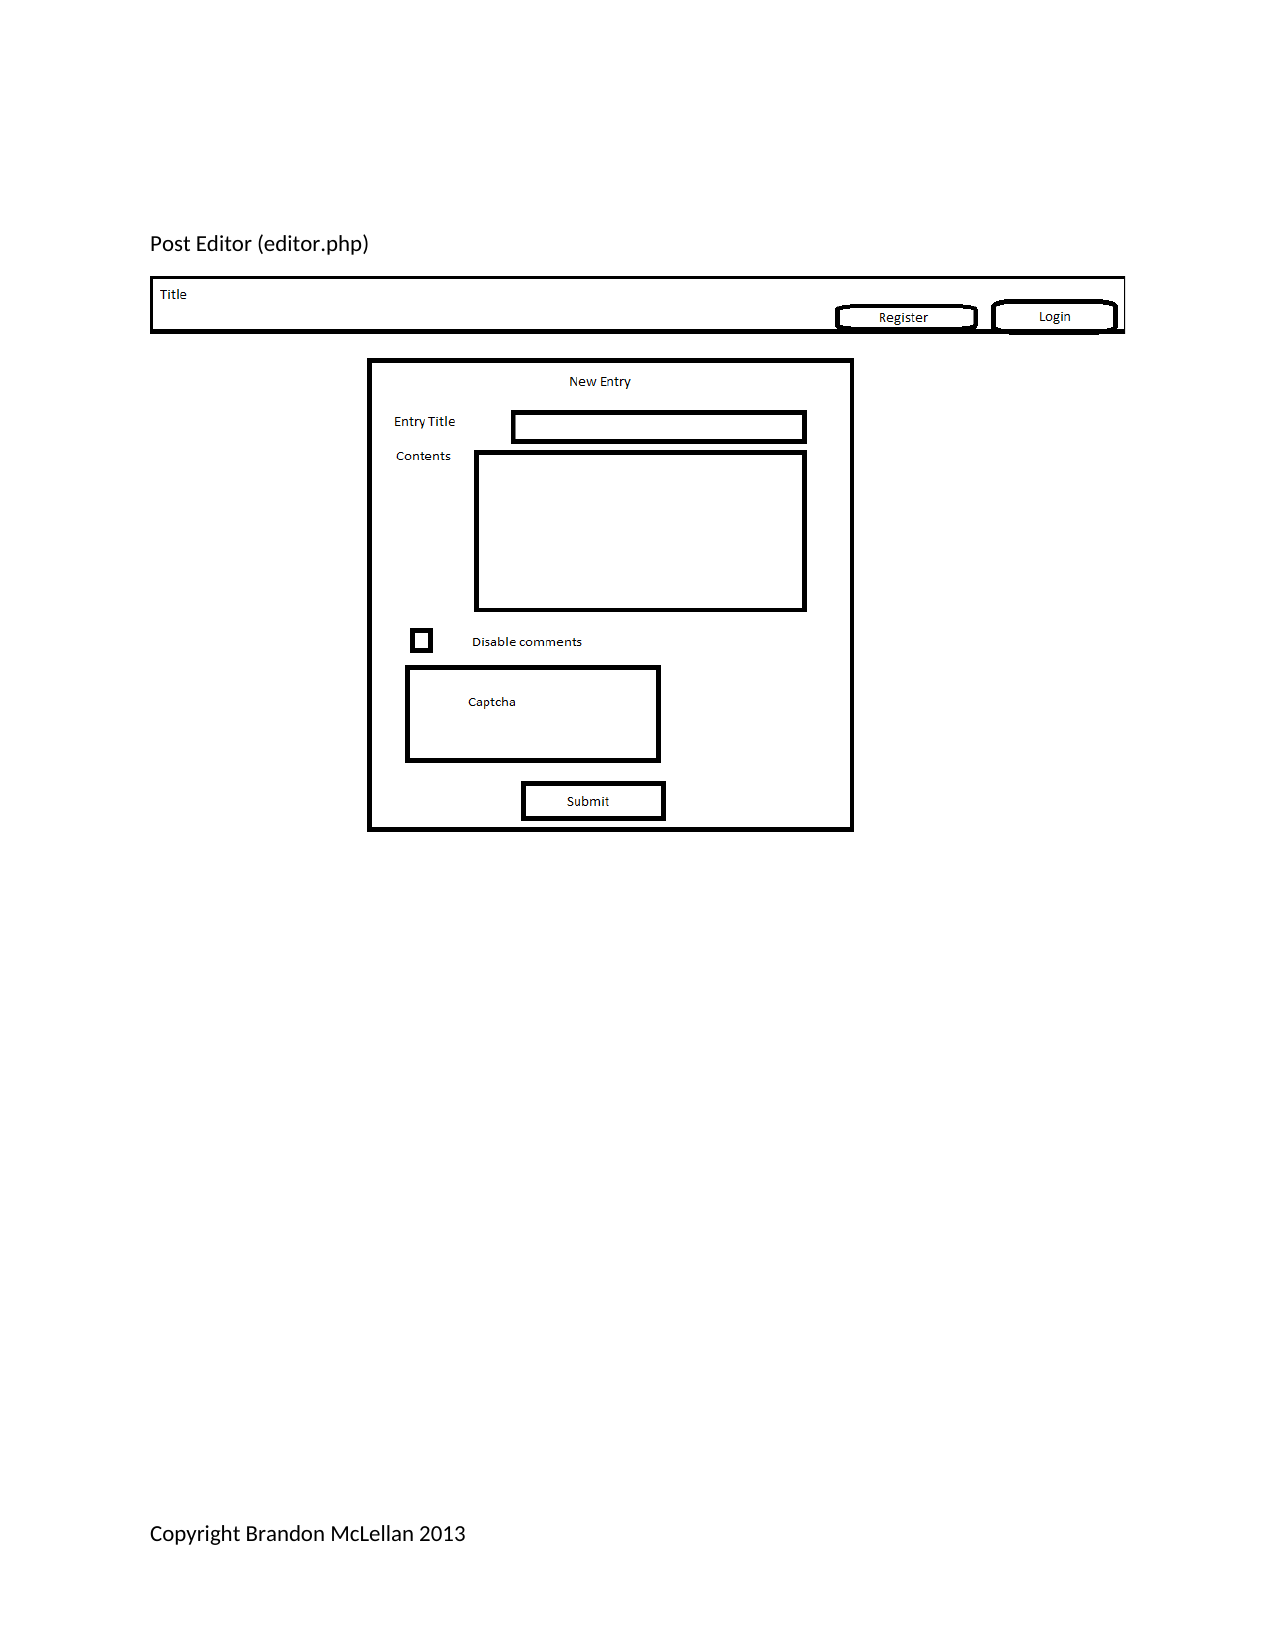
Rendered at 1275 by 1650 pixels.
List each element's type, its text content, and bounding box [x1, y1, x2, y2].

picture [150, 276, 1125, 886]
text Post Editor (editor.php) [150, 229, 1125, 257]
